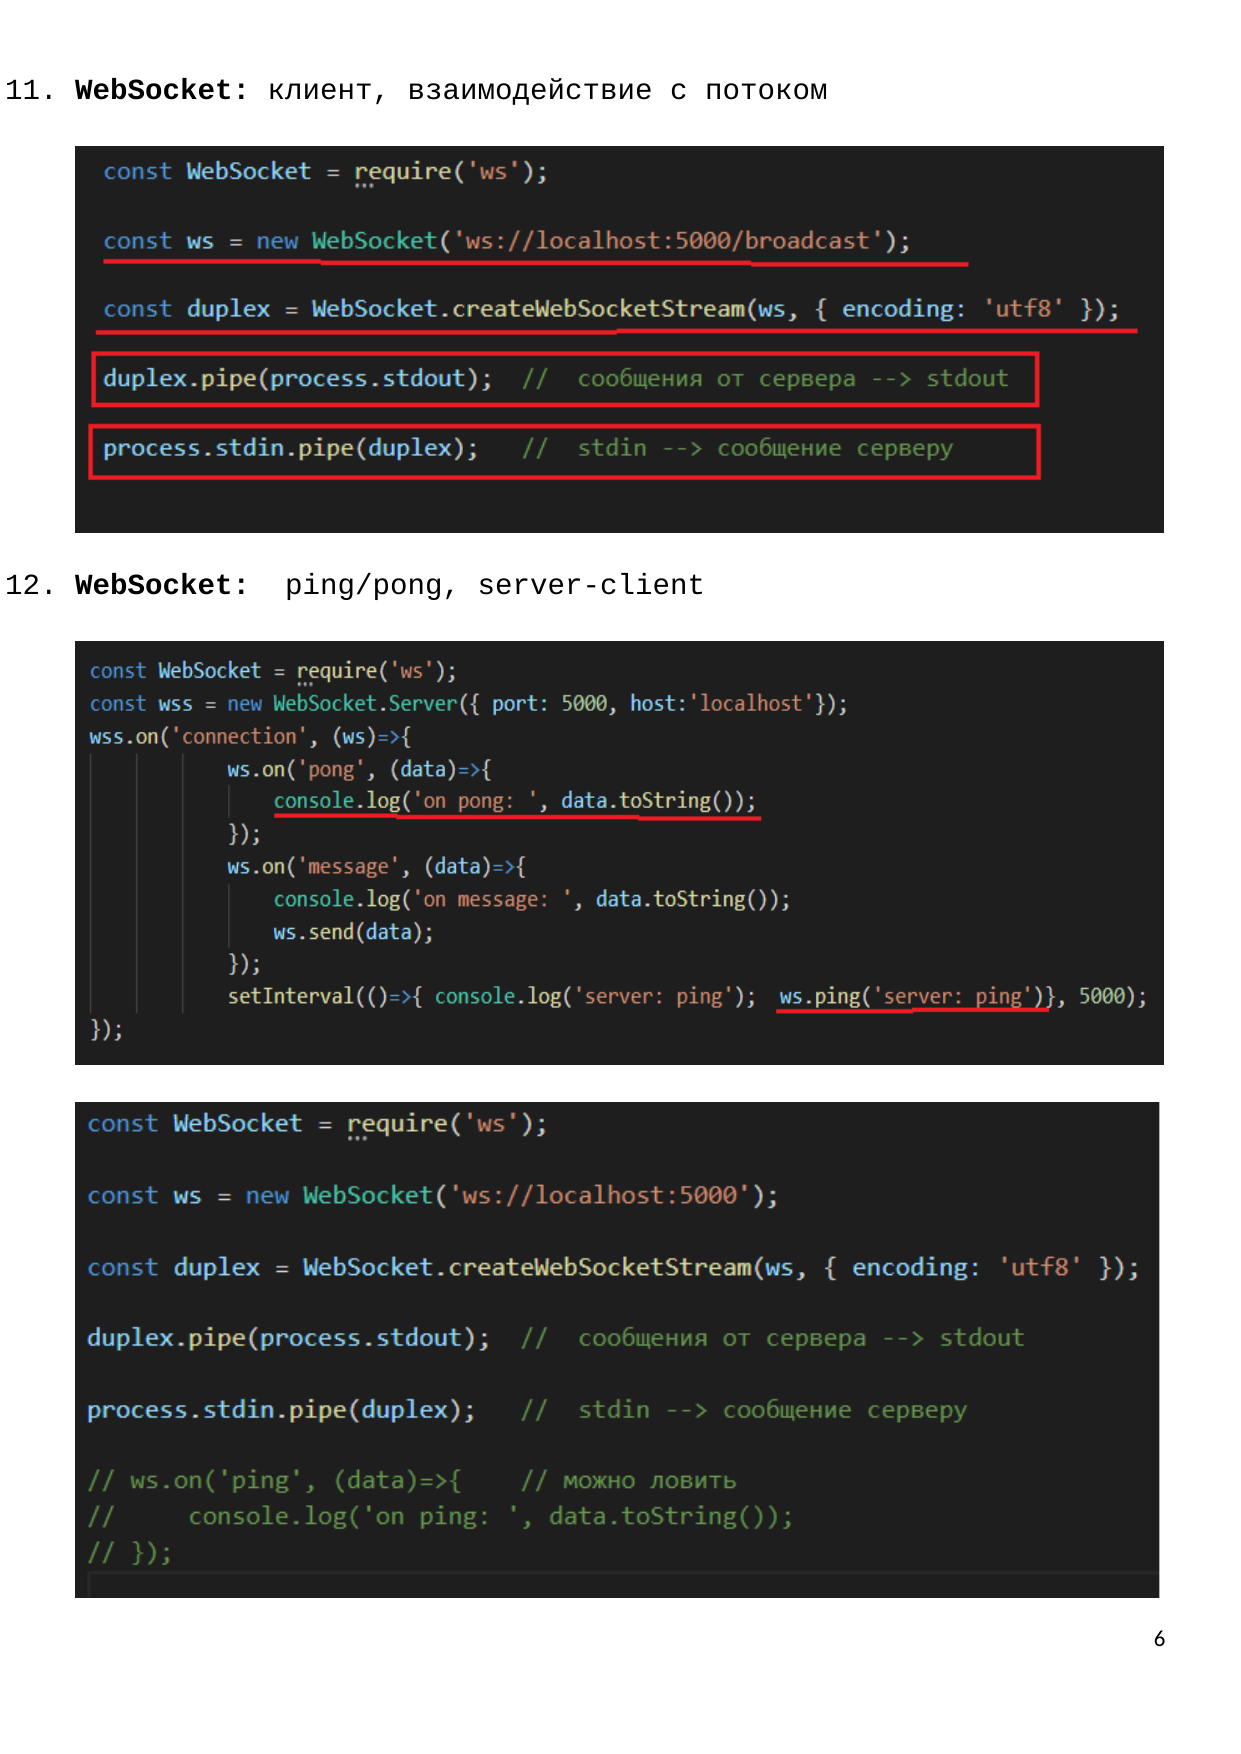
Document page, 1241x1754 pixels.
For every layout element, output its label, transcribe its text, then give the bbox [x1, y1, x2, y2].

picture [75, 641, 1164, 1065]
list WebSocket: клиент, взаимодействие с потоком [75, 75, 1165, 108]
picture [75, 146, 1164, 533]
picture [75, 1102, 1160, 1598]
list WebSocket: ping/pong, server-client [75, 570, 1165, 603]
